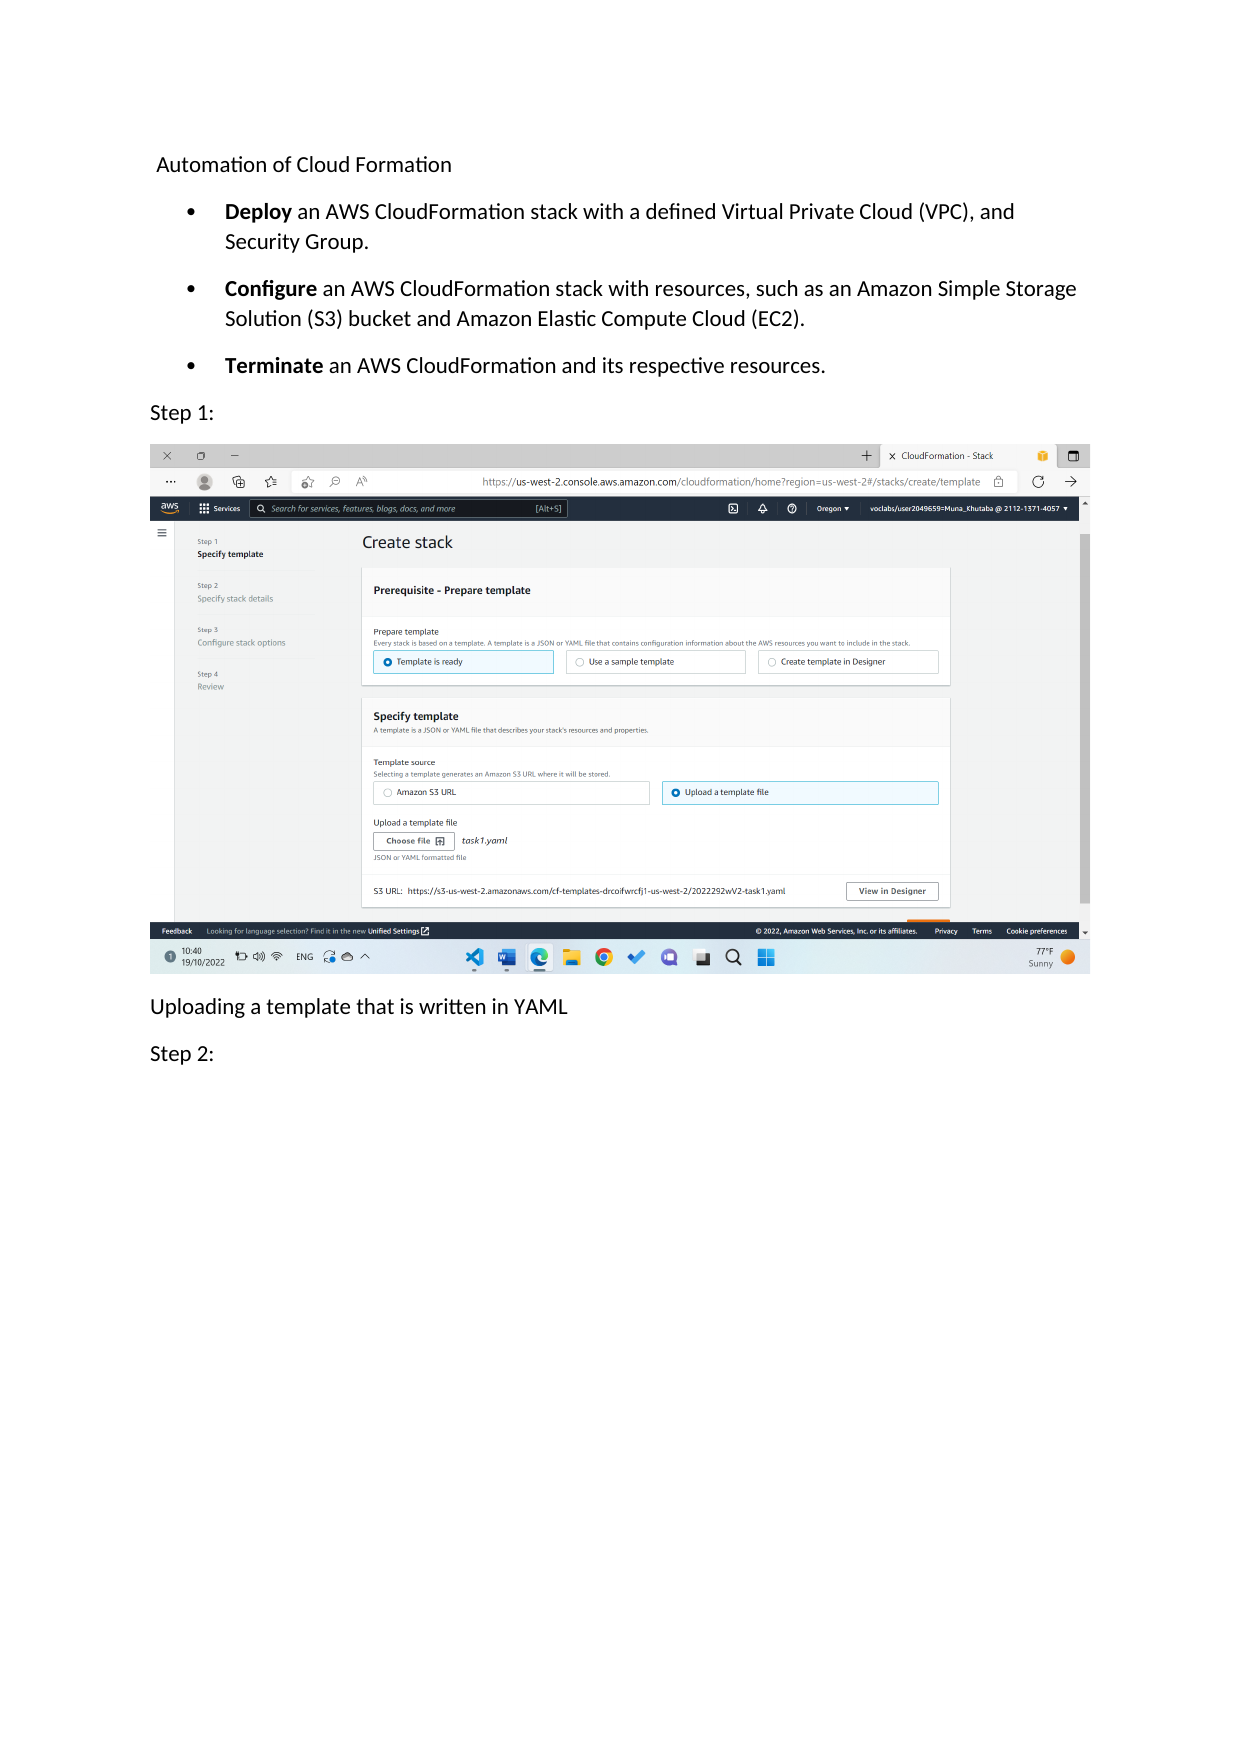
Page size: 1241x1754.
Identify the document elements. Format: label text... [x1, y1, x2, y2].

list Configure an AWS CloudFormation stack with resources, such as an Amazon Simple Storage Solution (S3) bucket and Amazon Elastic Compute Cloud (EC2). [187, 274, 1090, 332]
list Deploy an AWS CloudFormation stack with a defined Virtual Private Cloud (VPC), and Security Group. [187, 197, 1090, 255]
picture [150, 444, 1091, 974]
text Step 2: [150, 1039, 1090, 1067]
list Terminate an AWS CloudFormation and its respective resources. [187, 351, 1090, 379]
text Uploading a template that is written in YAML [150, 992, 1090, 1021]
text Automation of Cloud Formation [150, 150, 1090, 178]
text Step 1: [150, 398, 1090, 426]
